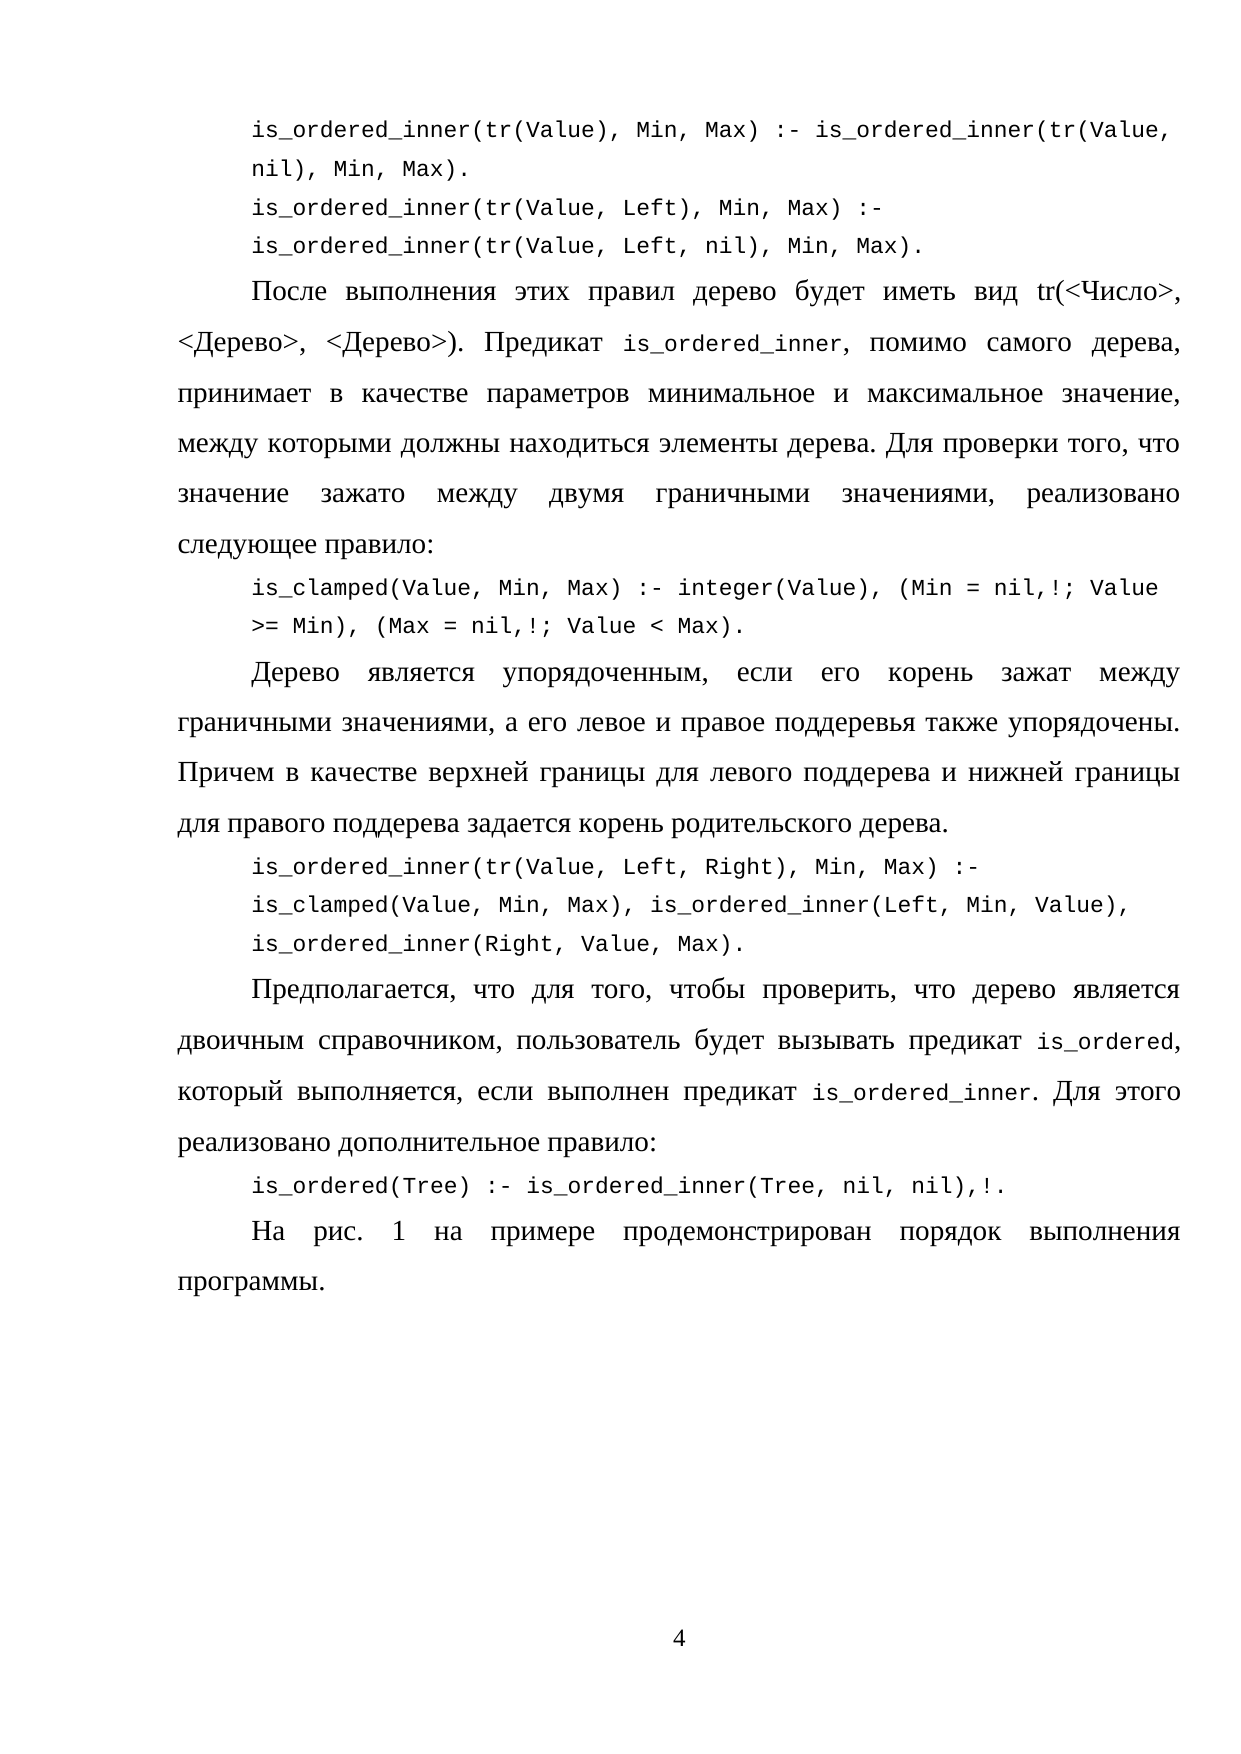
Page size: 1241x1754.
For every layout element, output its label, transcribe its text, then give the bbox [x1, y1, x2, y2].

text is_ordered(Tree) :- is_ordered_inner(Tree, nil, nil),!. [177, 1174, 1181, 1200]
text is_clamped(Value, Min, Max) :- integer(Value), (Min = nil,!; Value >= Min), (Max = nil,!; Value < Max). [251, 576, 1181, 641]
text На рис. 1 на примере продемонстрирован порядок выполнения программы. [177, 1213, 1181, 1297]
text is_ordered_inner(tr(Value, Left), Min, Max) :- is_ordered_inner(tr(Value, Left, nil), Min, Max). [251, 196, 1181, 261]
text is_ordered_inner(tr(Value), Min, Max) :- is_ordered_inner(tr(Value, nil), Min, Max). [251, 118, 1181, 183]
text Дерево является упорядоченным, если его корень зажат между граничными значениями, а его левое и правое поддеревья также упорядочены. Причем в качестве верхней границы для левого поддерева и нижней границы для правого поддерева задается корень родительского дерева. [177, 654, 1181, 838]
text После выполнения этих правил дерево будет иметь вид tr(<Число>, <Дерево>, <Дерево>). Предикат is_ordered_inner, помимо самого дерева, принимает в качестве параметров минимальное и максимальное значение, между которыми должны находиться элементы дерева. Для проверки того, что значение зажато между двумя граничными значениями, реализовано следующее правило: [177, 273, 1181, 559]
text Предполагается, что для того, чтобы проверить, что дерево является двоичным справочником, пользователь будет вызывать предикат is_ordered, который выполняется, если выполнен предикат is_ordered_inner. Для этого реализовано дополнительное правило: [177, 972, 1181, 1157]
text is_ordered_inner(tr(Value, Left, Right), Min, Max) :- is_clamped(Value, Min, Max), is_ordered_inner(Left, Min, Value), is_ordered_inner(Right, Value, Max). [251, 855, 1181, 959]
